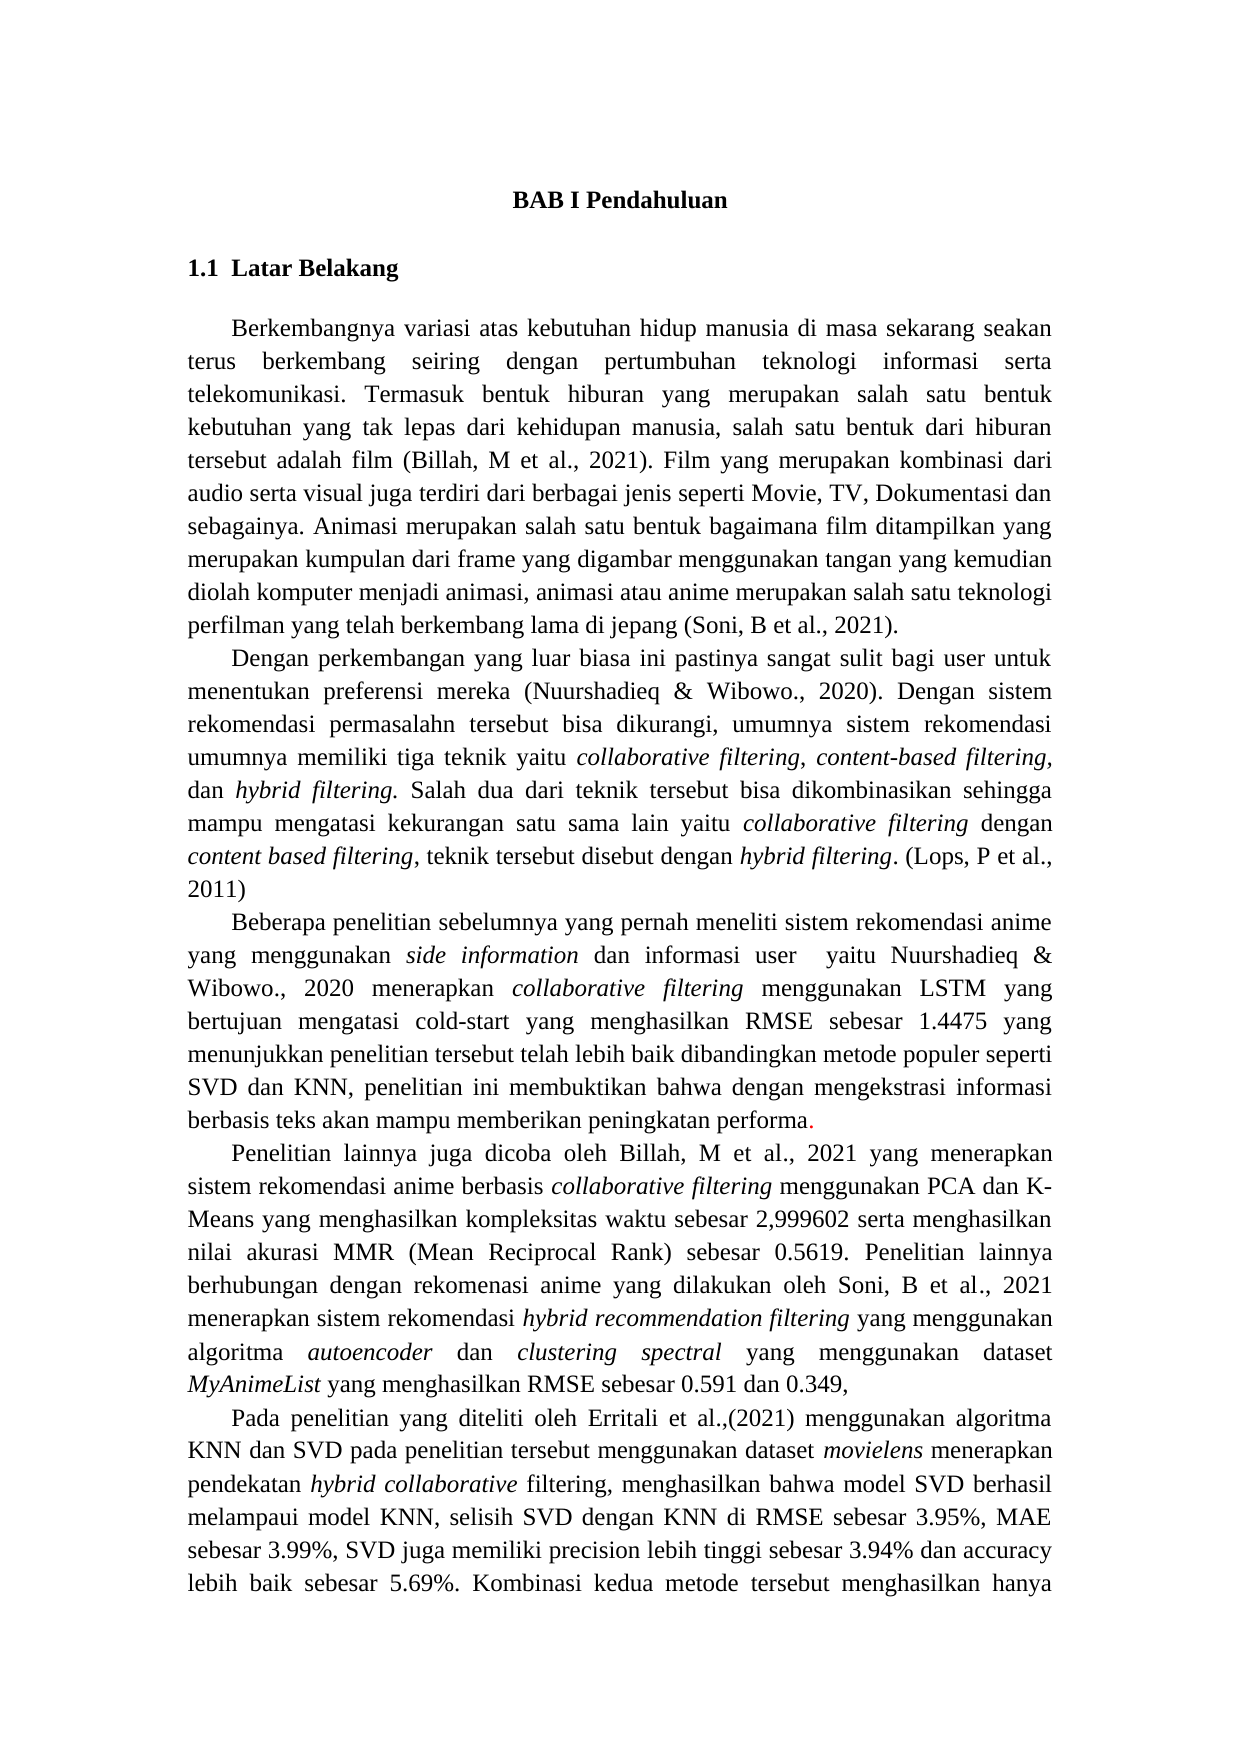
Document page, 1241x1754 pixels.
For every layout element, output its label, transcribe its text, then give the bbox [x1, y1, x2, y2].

subtitle 1.1 Latar Belakang [187, 253, 1053, 282]
text Penelitian lainnya juga dicoba oleh Billah, M et al., 2021 yang menerapkan sistem rekomendasi anime berbasis collaborative filtering menggunakan PCA dan K-Means yang menghasilkan kompleksitas waktu sebesar 2,999602 serta menghasilkan nilai akurasi MMR (Mean Reciprocal Rank) sebesar 0.5619. Penelitian lainnya berhubungan dengan rekomenasi anime yang dilakukan oleh Soni, B et al., 2021 menerapkan sistem rekomendasi hybrid recommendation filtering yang menggunakan algoritma autoencoder dan clustering spectral yang menggunakan dataset MyAnimeList yang menghasilkan RMSE sebesar 0.591 dan 0.349, [187, 1138, 1053, 1398]
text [187, 1403, 1053, 1596]
text Beberapa penelitian sebelumnya yang pernah meneliti sistem rekomendasi anime yang menggunakan side information dan informasi user yaitu Nuurshadieq & Wibowo., 2020 menerapkan collaborative filtering menggunakan LSTM yang bertujuan mengatasi cold-start yang menghasilkan RMSE sebesar 1.4475 yang menunjukkan penelitian tersebut telah lebih baik dibandingkan metode populer seperti SVD dan KNN, penelitian ini membuktikan bahwa dengan mengekstrasi informasi berbasis teks akan mampu memberikan peningkatan performa. [187, 907, 1053, 1134]
text Dengan perkembangan yang luar biasa ini pastinya sangat sulit bagi user untuk menentukan preferensi mereka (Nuurshadieq & Wibowo., 2020). Dengan sistem rekomendasi permasalahn tersebut bisa dikurangi, umumnya sistem rekomendasi umumnya memiliki tiga teknik yaitu collaborative filtering, content-based filtering, dan hybrid filtering. Salah dua dari teknik tersebut bisa dikombinasikan sehingga mampu mengatasi kekurangan satu sama lain yaitu collaborative filtering dengan content based filtering, teknik tersebut disebut dengan hybrid filtering. (Lops, P et al., 2011) [187, 643, 1053, 903]
text Berkembangnya variasi atas kebutuhan hidup manusia di masa sekarang seakan terus berkembang seiring dengan pertumbuhan teknologi informasi serta telekomunikasi. Termasuk bentuk hiburan yang merupakan salah satu bentuk kebutuhan yang tak lepas dari kehidupan manusia, salah satu bentuk dari hiburan tersebut adalah film (Billah, M et al., 2021). Film yang merupakan kombinasi dari audio serta visual juga terdiri dari berbagai jenis seperti Movie, TV, Dokumentasi dan sebagainya. Animasi merupakan salah satu bentuk bagaimana film ditampilkan yang merupakan kumpulan dari frame yang digambar menggunakan tangan yang kemudian diolah komputer menjadi animasi, animasi atau anime merupakan salah satu teknologi perfilman yang telah berkembang lama di jepang (Soni, B et al., 2021). [187, 313, 1053, 639]
subtitle BAB I Pendahuluan [187, 185, 1053, 214]
